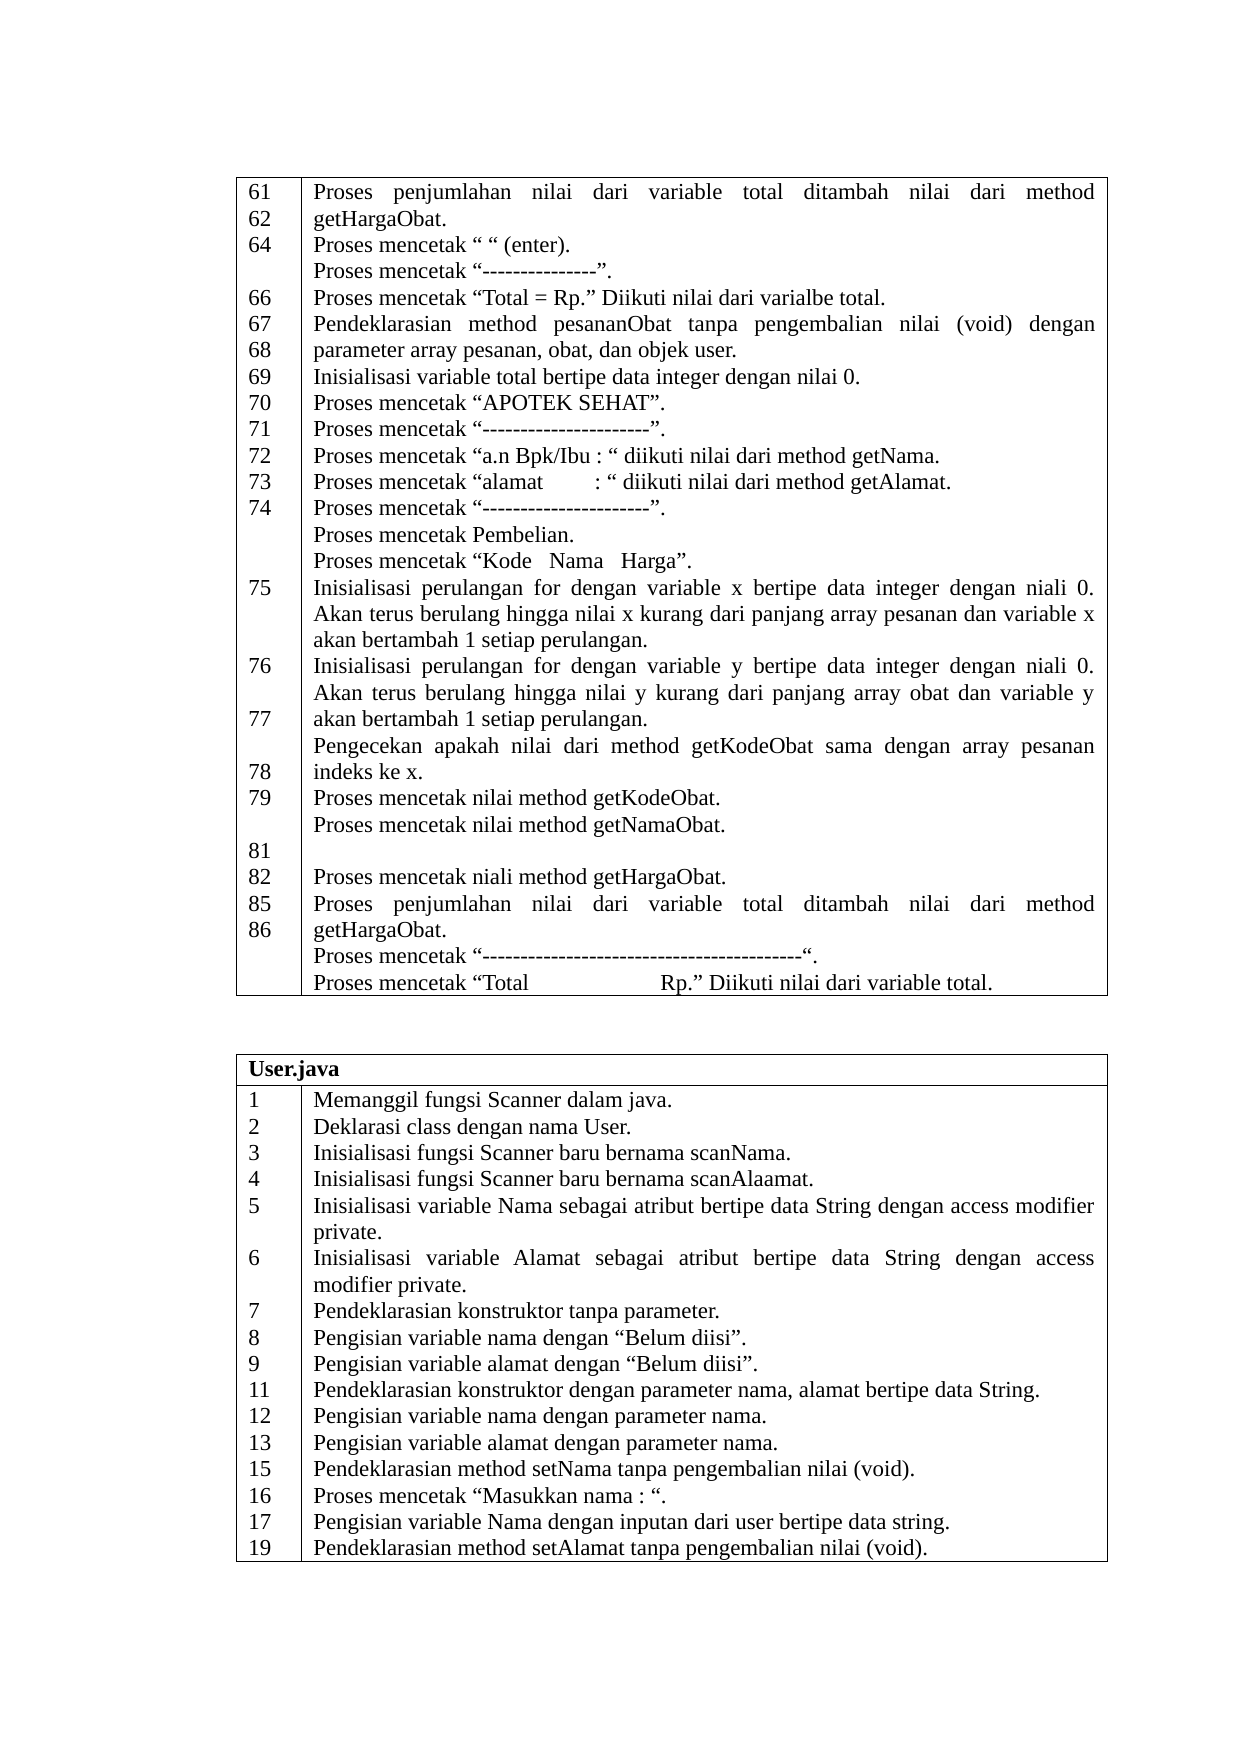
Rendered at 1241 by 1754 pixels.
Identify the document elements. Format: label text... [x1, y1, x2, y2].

table_header User.java [237, 1055, 1107, 1085]
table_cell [302, 1086, 1107, 1561]
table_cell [237, 1086, 301, 1561]
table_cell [237, 178, 301, 995]
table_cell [302, 178, 1107, 995]
